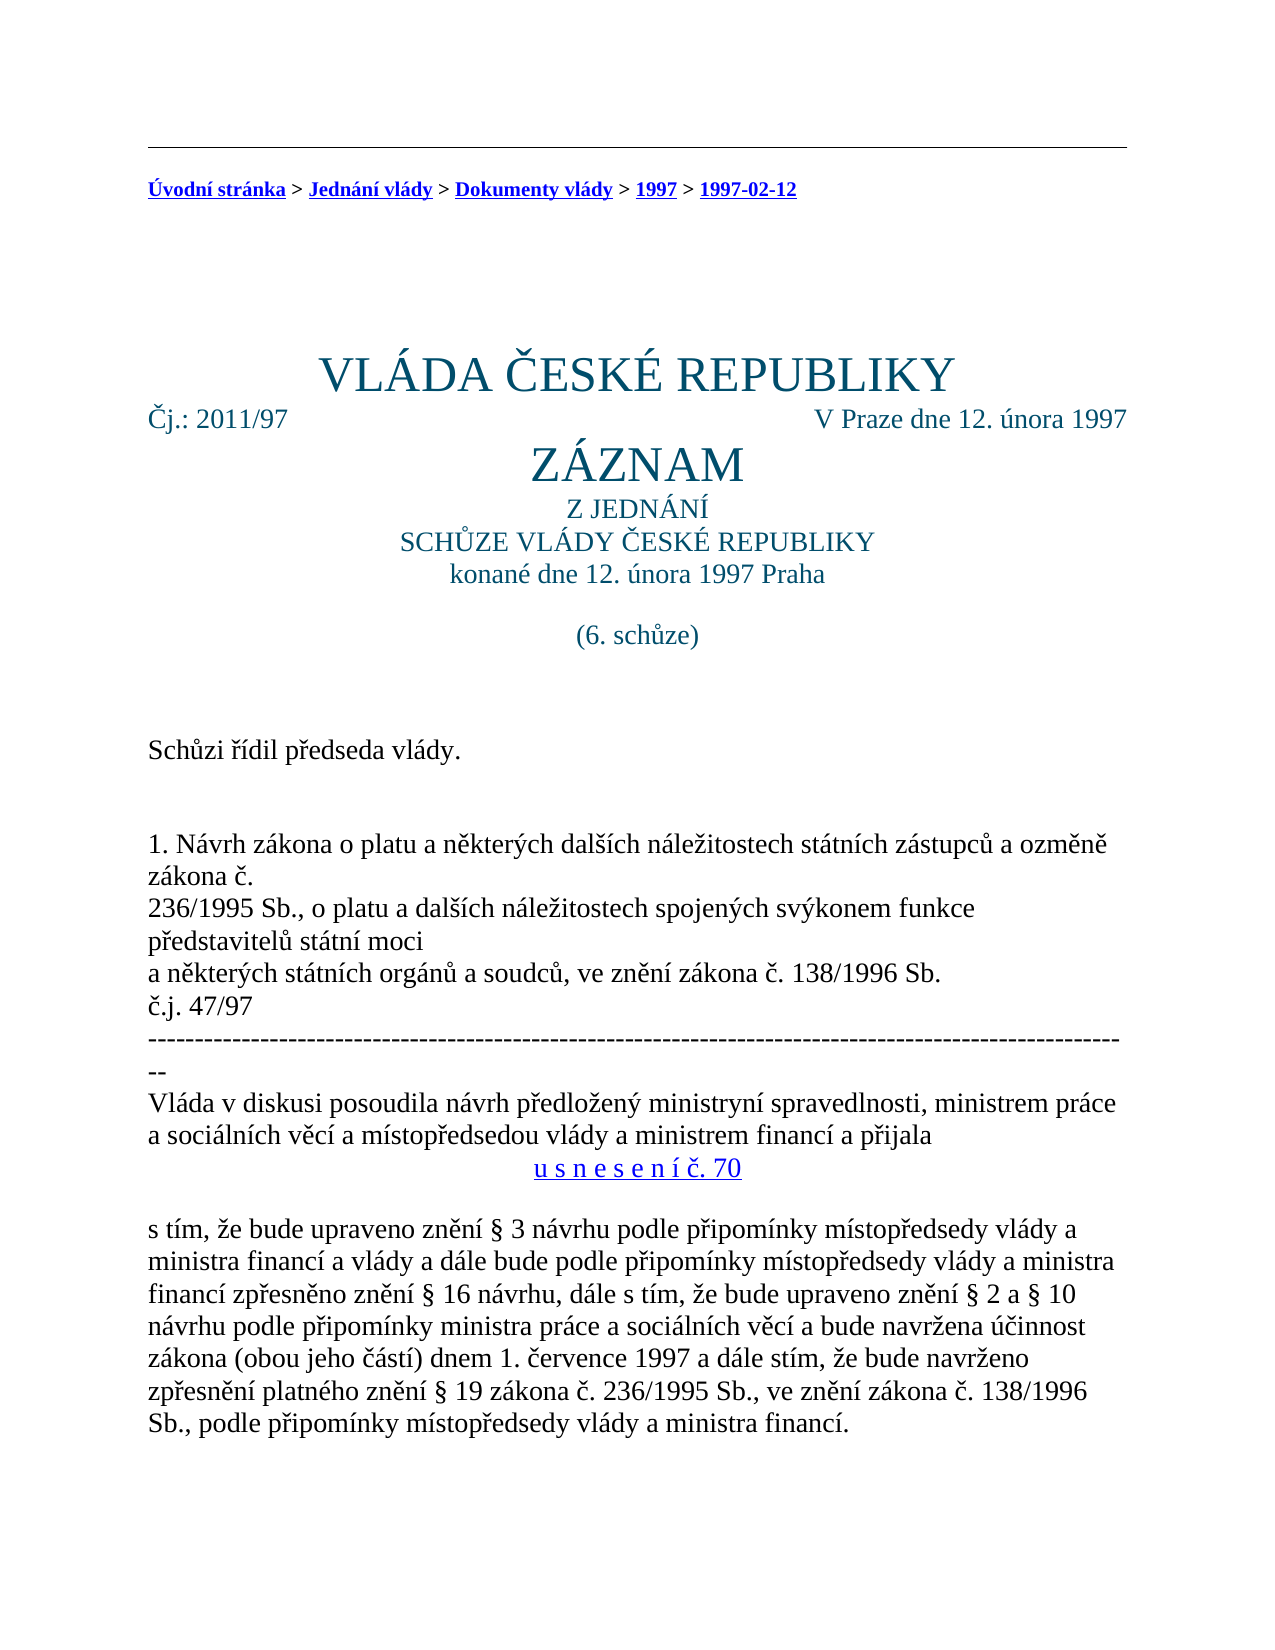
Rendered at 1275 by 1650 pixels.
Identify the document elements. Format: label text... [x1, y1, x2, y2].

subtitle Úvodní stránka > Jednání vlády > Dokumenty vlády > 1997 > 1997-02-12 [148, 177, 1127, 201]
table_header V Praze dne 12. února 1997 [638, 403, 1127, 435]
text Schůzi řídil předseda vlády. 1. Návrh zákona o platu a některých dalších náležitostech státních zástupců a ozměně zákona č. 236/1995 Sb., o platu a dalších náležitostech spojených svýkonem funkce představitelů státní moci a některých státních orgánů a soudců, ve znění zákona č. 138/1996 Sb. č.j. 47/97 ---------------------------------------------------------------------------------------------------------- Vláda v diskusi posoudila návrh předložený ministryní spravedlnosti, ministrem práce a sociálních věcí a místopředsedou vlády a ministrem financí a přijala [148, 676, 1127, 1151]
text ZÁZNAM Z JEDNÁNÍ SCHŮZE VLÁDY ČESKÉ REPUBLIKY konané dne 12. února 1997 Praha (6. schůze) [148, 435, 1127, 651]
table_header Čj.: 2011/97 [148, 403, 637, 435]
text u s n e s e n í č. 70 [148, 1151, 1127, 1183]
text VLÁDA ČESKÉ REPUBLIKY [148, 316, 1127, 402]
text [148, 1183, 1127, 1500]
